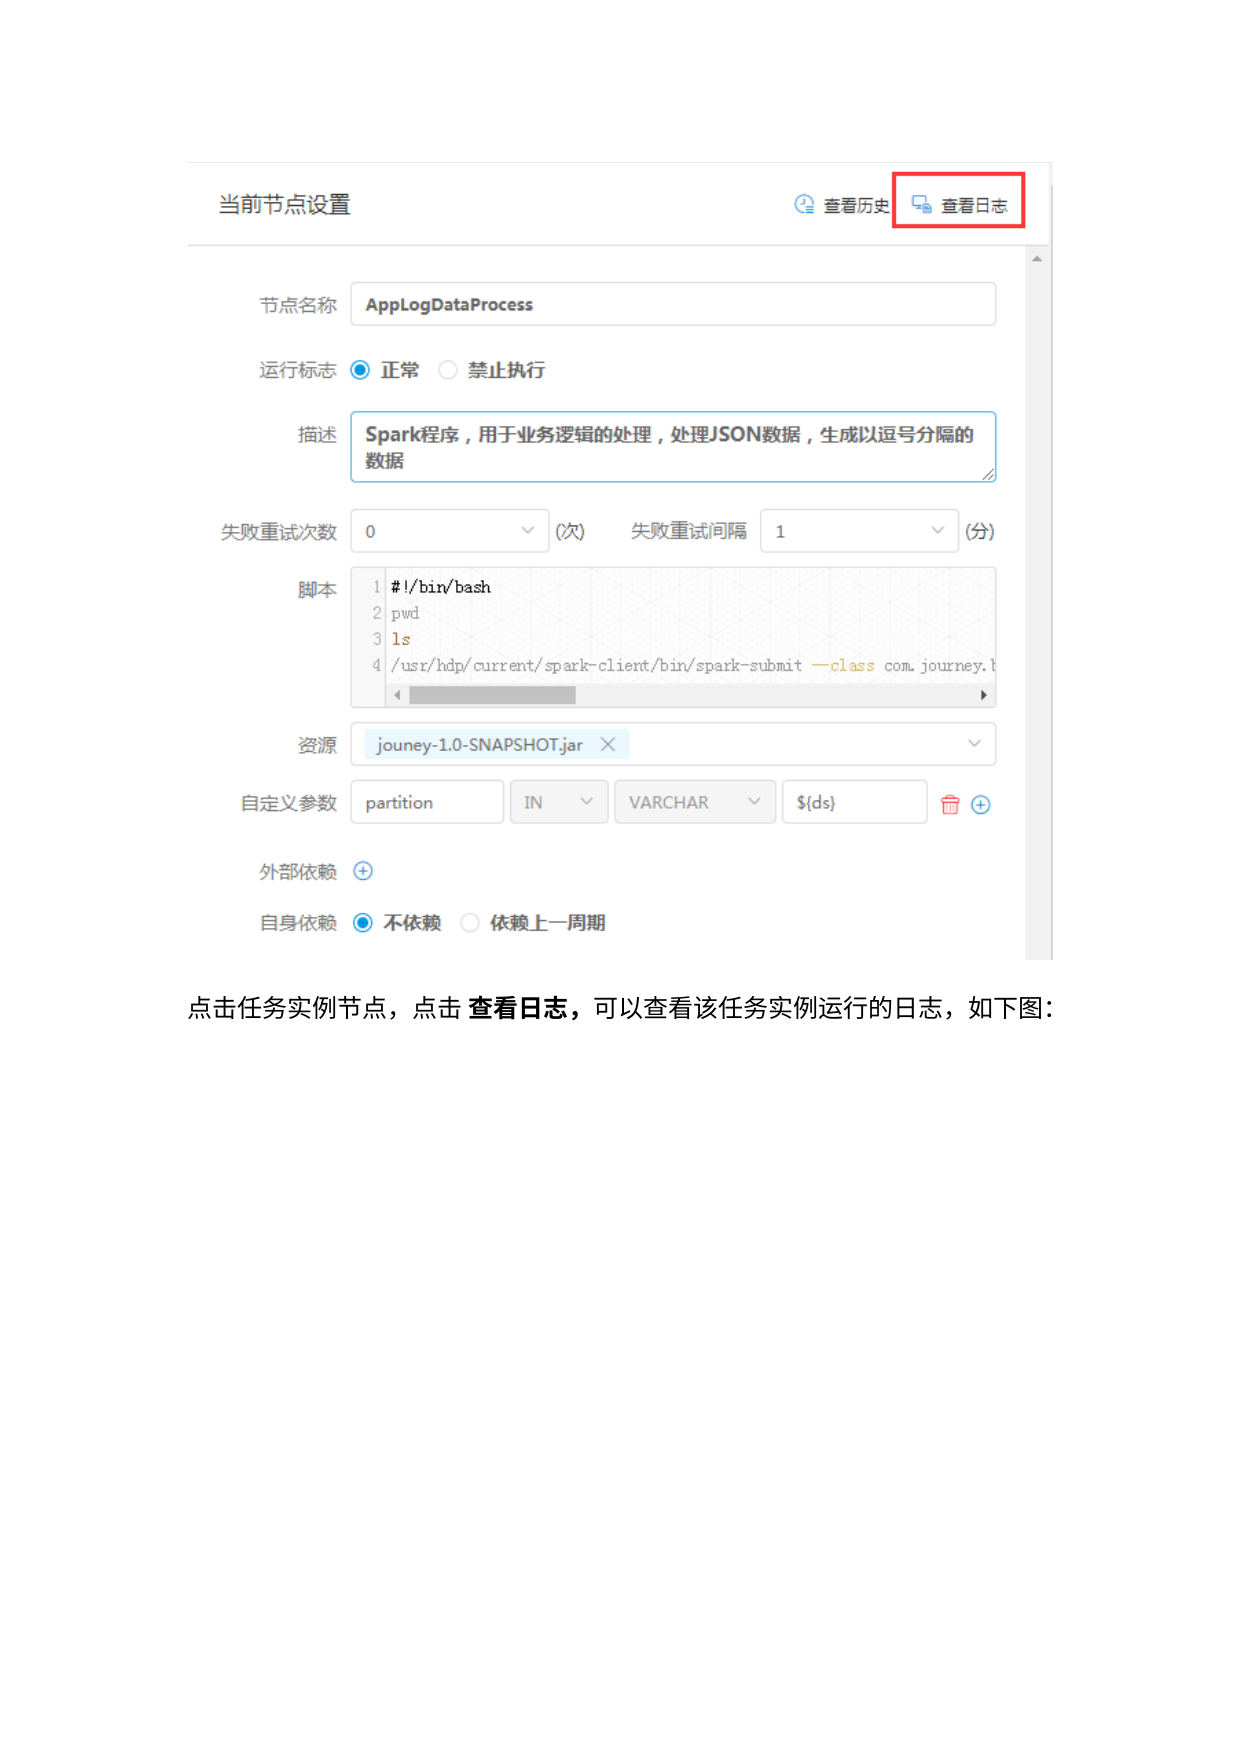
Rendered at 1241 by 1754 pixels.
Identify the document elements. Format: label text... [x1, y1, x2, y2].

text 点击任务实例节点，点击 查看日志，可以查看该任务实例运行的日志，如下图： [187, 974, 1053, 1039]
picture [187, 162, 1053, 960]
